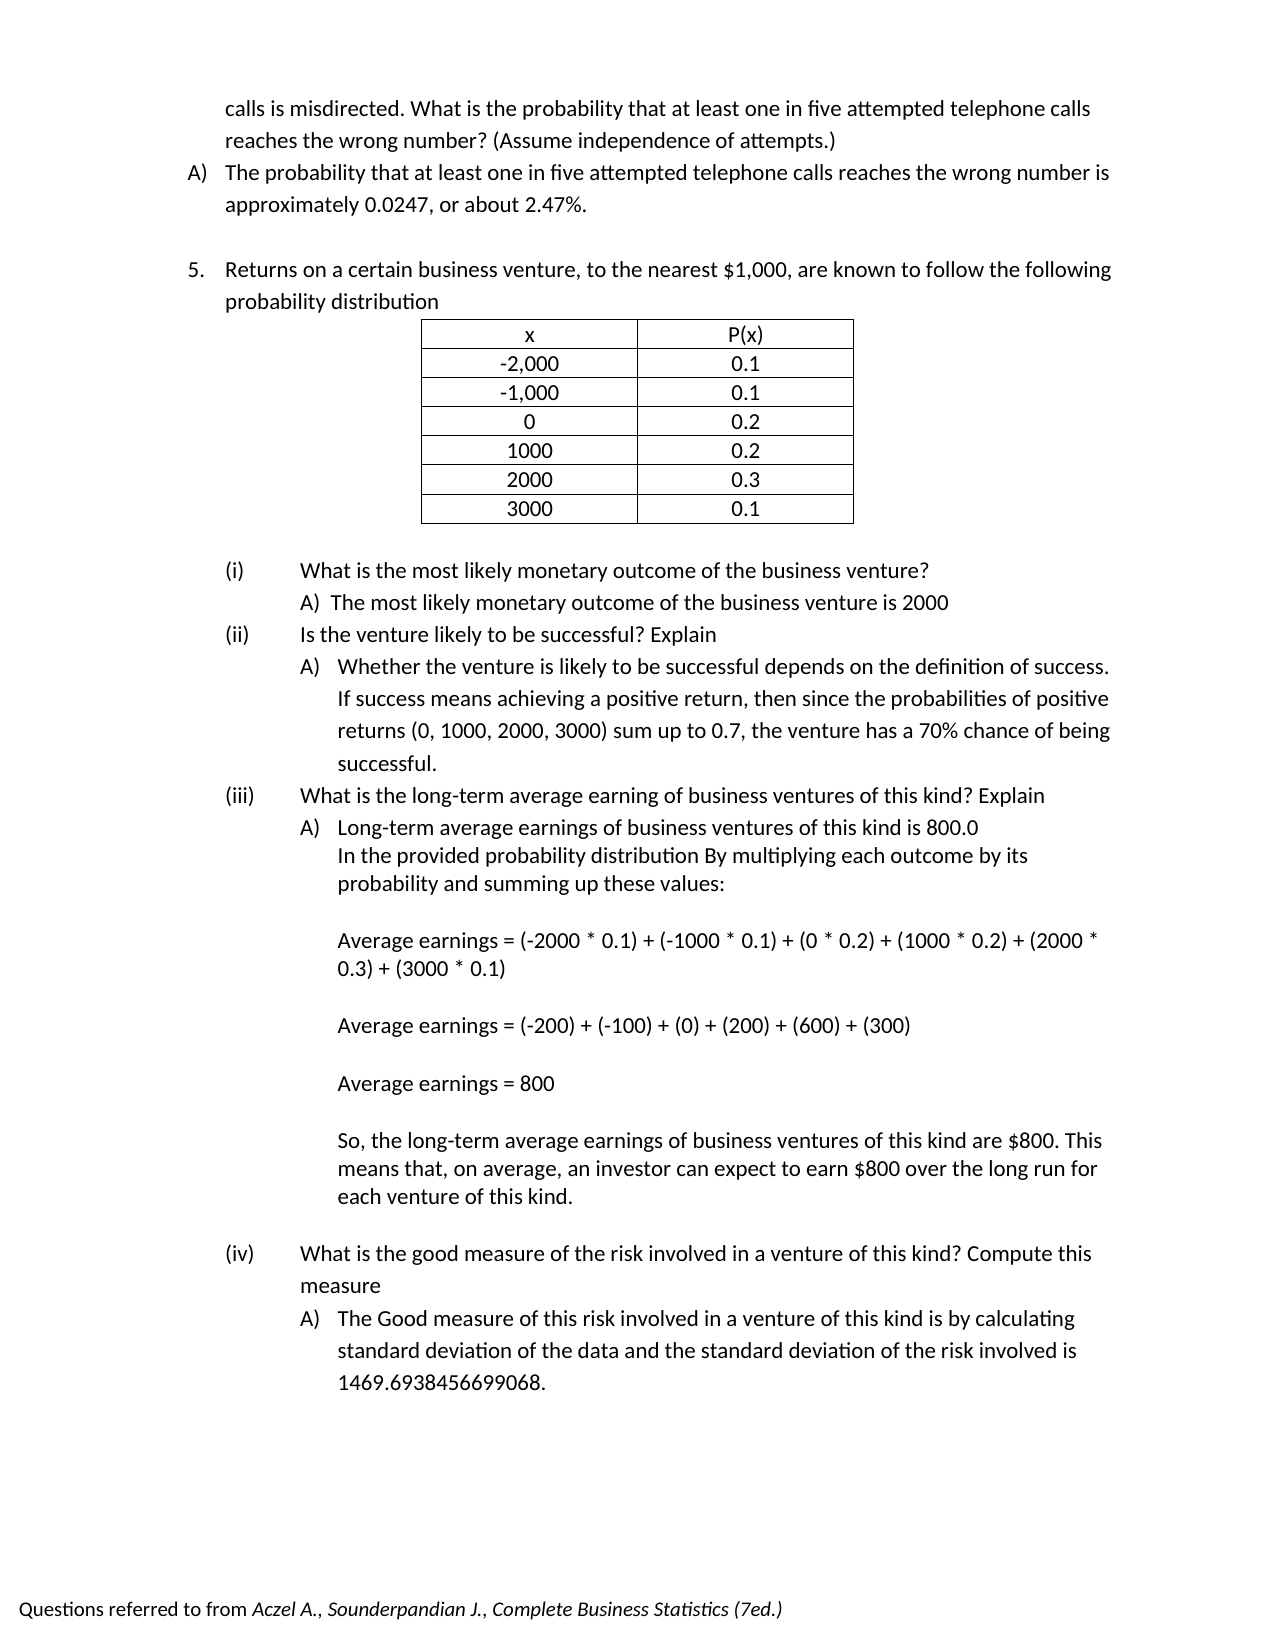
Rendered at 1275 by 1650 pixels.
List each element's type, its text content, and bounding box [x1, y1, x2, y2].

table_cell 0.3 [638, 465, 853, 493]
table_cell 0.2 [638, 407, 853, 435]
list What is the most likely monetary outcome of the business venture? [225, 556, 1125, 584]
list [187, 94, 1125, 154]
list What is the good measure of the risk involved in a venture of this kind? Compute this measure [225, 1239, 1125, 1299]
text In the provided probability distribution By multiplying each outcome by its probability and summing up these values: [337, 841, 1125, 897]
table_cell -2,000 [422, 349, 637, 377]
list A) The most likely monetary outcome of the business venture is 2000 [300, 588, 1125, 616]
list Whether the venture is likely to be successful depends on the definition of success. If success means achieving a positive return, then since the probabilities of positive returns (0, 1000, 2000, 3000) sum up to 0.7, the venture has a 70% chance of being successful. [300, 652, 1125, 777]
text Average earnings = 800 [262, 1069, 1125, 1097]
table_cell 0.2 [638, 436, 853, 464]
table_cell 3000 [422, 495, 637, 522]
table_cell -1,000 [422, 378, 637, 406]
list The probability that at least one in five attempted telephone calls reaches the wrong number is approximately 0.0247, or about 2.47%. [187, 158, 1125, 218]
list The Good measure of this risk involved in a venture of this kind is by calculating standard deviation of the data and the standard deviation of the risk involved is 1469.6938456699068. [300, 1304, 1125, 1396]
table_header P(x) [638, 320, 853, 348]
table_cell 2000 [422, 465, 637, 493]
list What is the long-term average earning of business ventures of this kind? Explain [225, 781, 1125, 809]
text Average earnings = (-200) + (-100) + (0) + (200) + (600) + (300) [262, 1012, 1125, 1040]
list Returns on a certain business venture, to the nearest $1,000, are known to follow the following probability distribution [187, 255, 1125, 315]
table_cell 0.1 [638, 495, 853, 522]
list Long-term average earnings of business ventures of this kind is 800.0 [300, 813, 1125, 841]
table_cell 0.1 [638, 378, 853, 406]
list Is the venture likely to be successful? Explain [225, 620, 1125, 648]
table_header x [422, 320, 637, 348]
text Average earnings = (-2000 * 0.1) + (-1000 * 0.1) + (0 * 0.2) + (1000 * 0.2) + (2000 * 0.3) + (3000 * 0.1) [337, 926, 1125, 982]
text So, the long-term average earnings of business ventures of this kind are $800. This means that, on average, an investor can expect to earn $800 over the long run for each venture of this kind. [337, 1126, 1125, 1210]
table_cell 1000 [422, 436, 637, 464]
table_cell 0.1 [638, 349, 853, 377]
table_cell 0 [422, 407, 637, 435]
